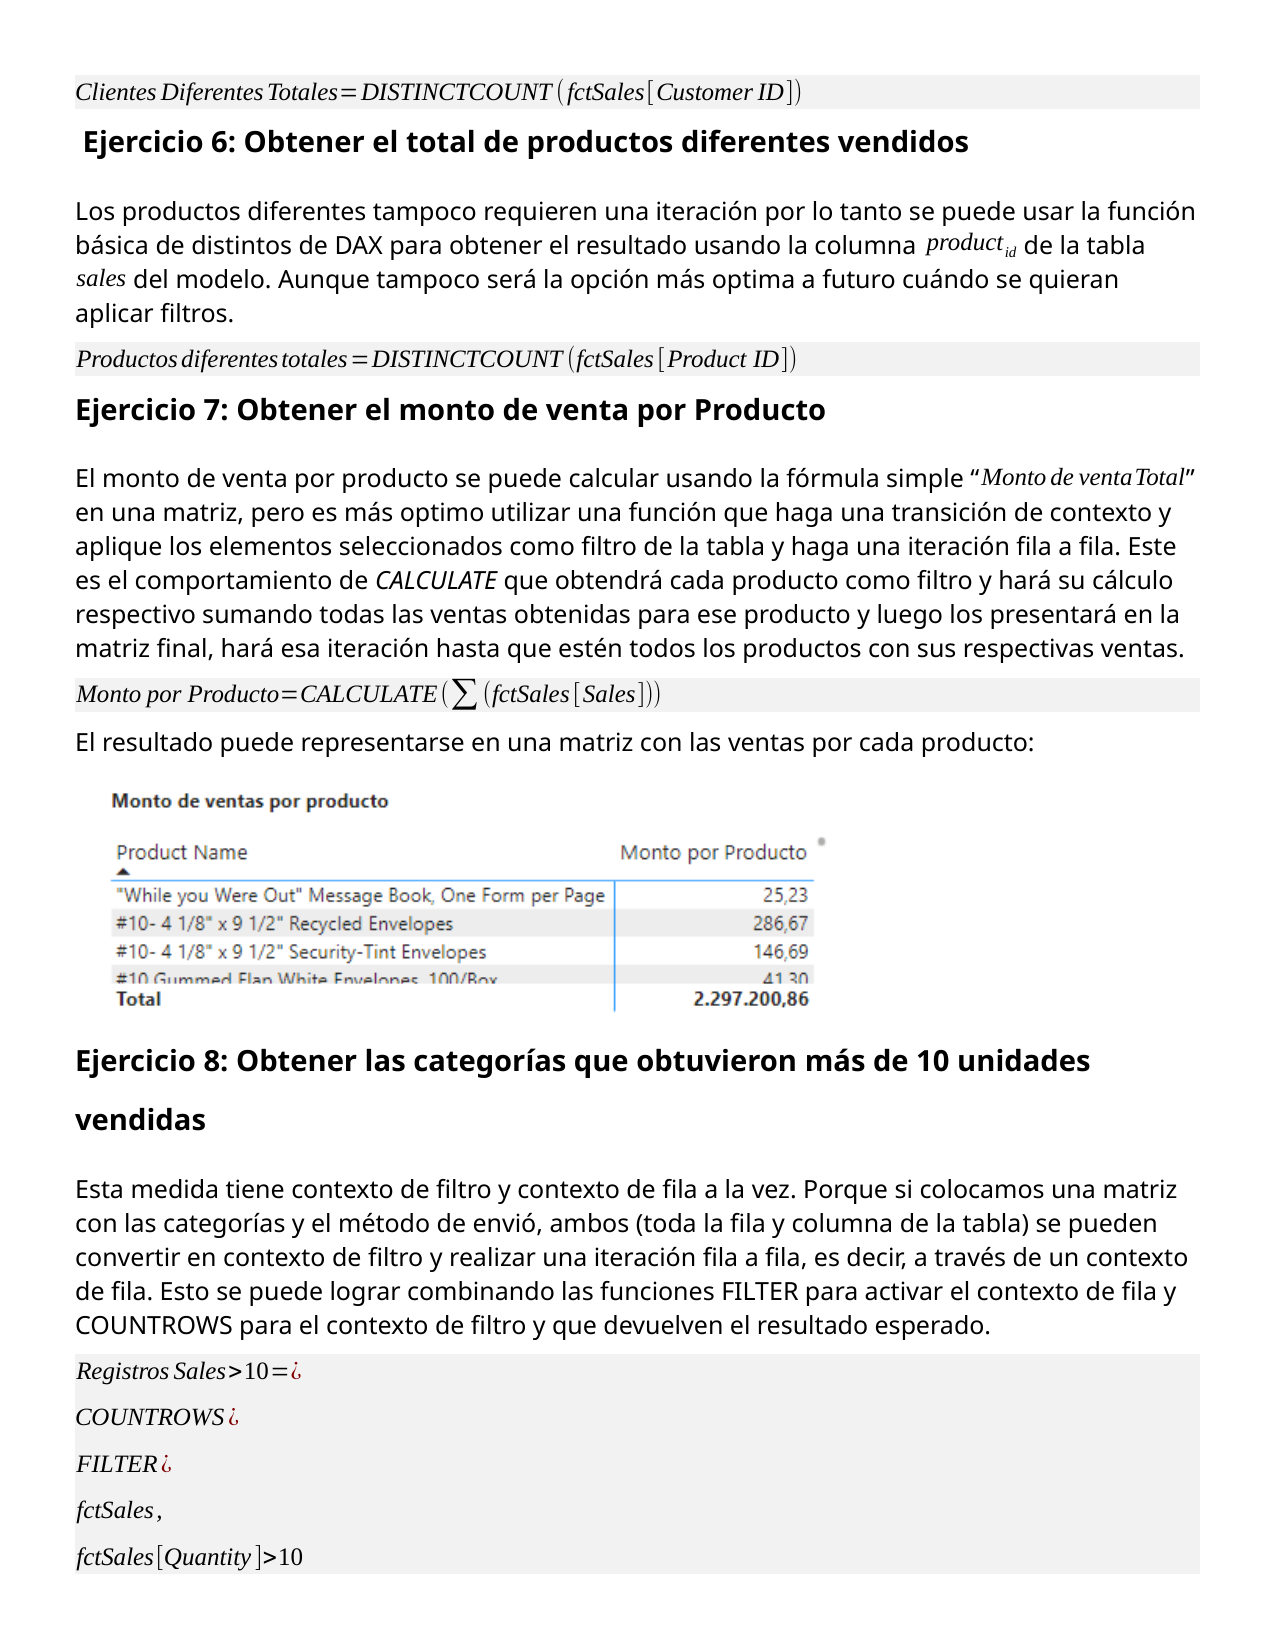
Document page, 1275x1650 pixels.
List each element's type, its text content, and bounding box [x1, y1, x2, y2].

subtitle Ejercicio 7: Obtener el monto de venta por Producto [75, 389, 1200, 428]
subtitle Ejercicio 8: Obtener las categorías que obtuvieron más de 10 unidades vendidas [75, 1040, 1200, 1139]
picture [75, 771, 847, 1028]
text El monto de venta por producto se puede calcular usando la fórmula simple “” en una matriz, pero es más optimo utilizar una función que haga una transición de contexto y aplique los elementos seleccionados como filtro de la tabla y haga una iteración fila a fila. Este es el comportamiento de CALCULATE que obtendrá cada producto como filtro y hará su cálculo respectivo sumando todas las ventas obtenidas para ese producto y luego los presentará en la matriz final, hará esa iteración hasta que estén todos los productos con sus respectivas ventas. [75, 461, 1200, 665]
subtitle Ejercicio 6: Obtener el total de productos diferentes vendidos [75, 122, 1200, 161]
text Esta medida tiene contexto de filtro y contexto de fila a la vez. Porque si colocamos una matriz con las categorías y el método de envió, ambos (toda la fila y columna de la tabla) se pueden convertir en contexto de filtro y realizar una iteración fila a fila, es decir, a través de un contexto de fila. Esto se puede lograr combinando las funciones FILTER para activar el contexto de fila y COUNTROWS para el contexto de filtro y que devuelven el resultado esperado. [75, 1171, 1200, 1342]
text Los productos diferentes tampoco requieren una iteración por lo tanto se puede usar la función básica de distintos de DAX para obtener el resultado usando la columna de la tabla del modelo. Aunque tampoco será la opción más optima a futuro cuándo se quieran aplicar filtros. [75, 193, 1200, 330]
text El resultado puede representarse en una matriz con las ventas por cada producto: [75, 724, 1200, 758]
